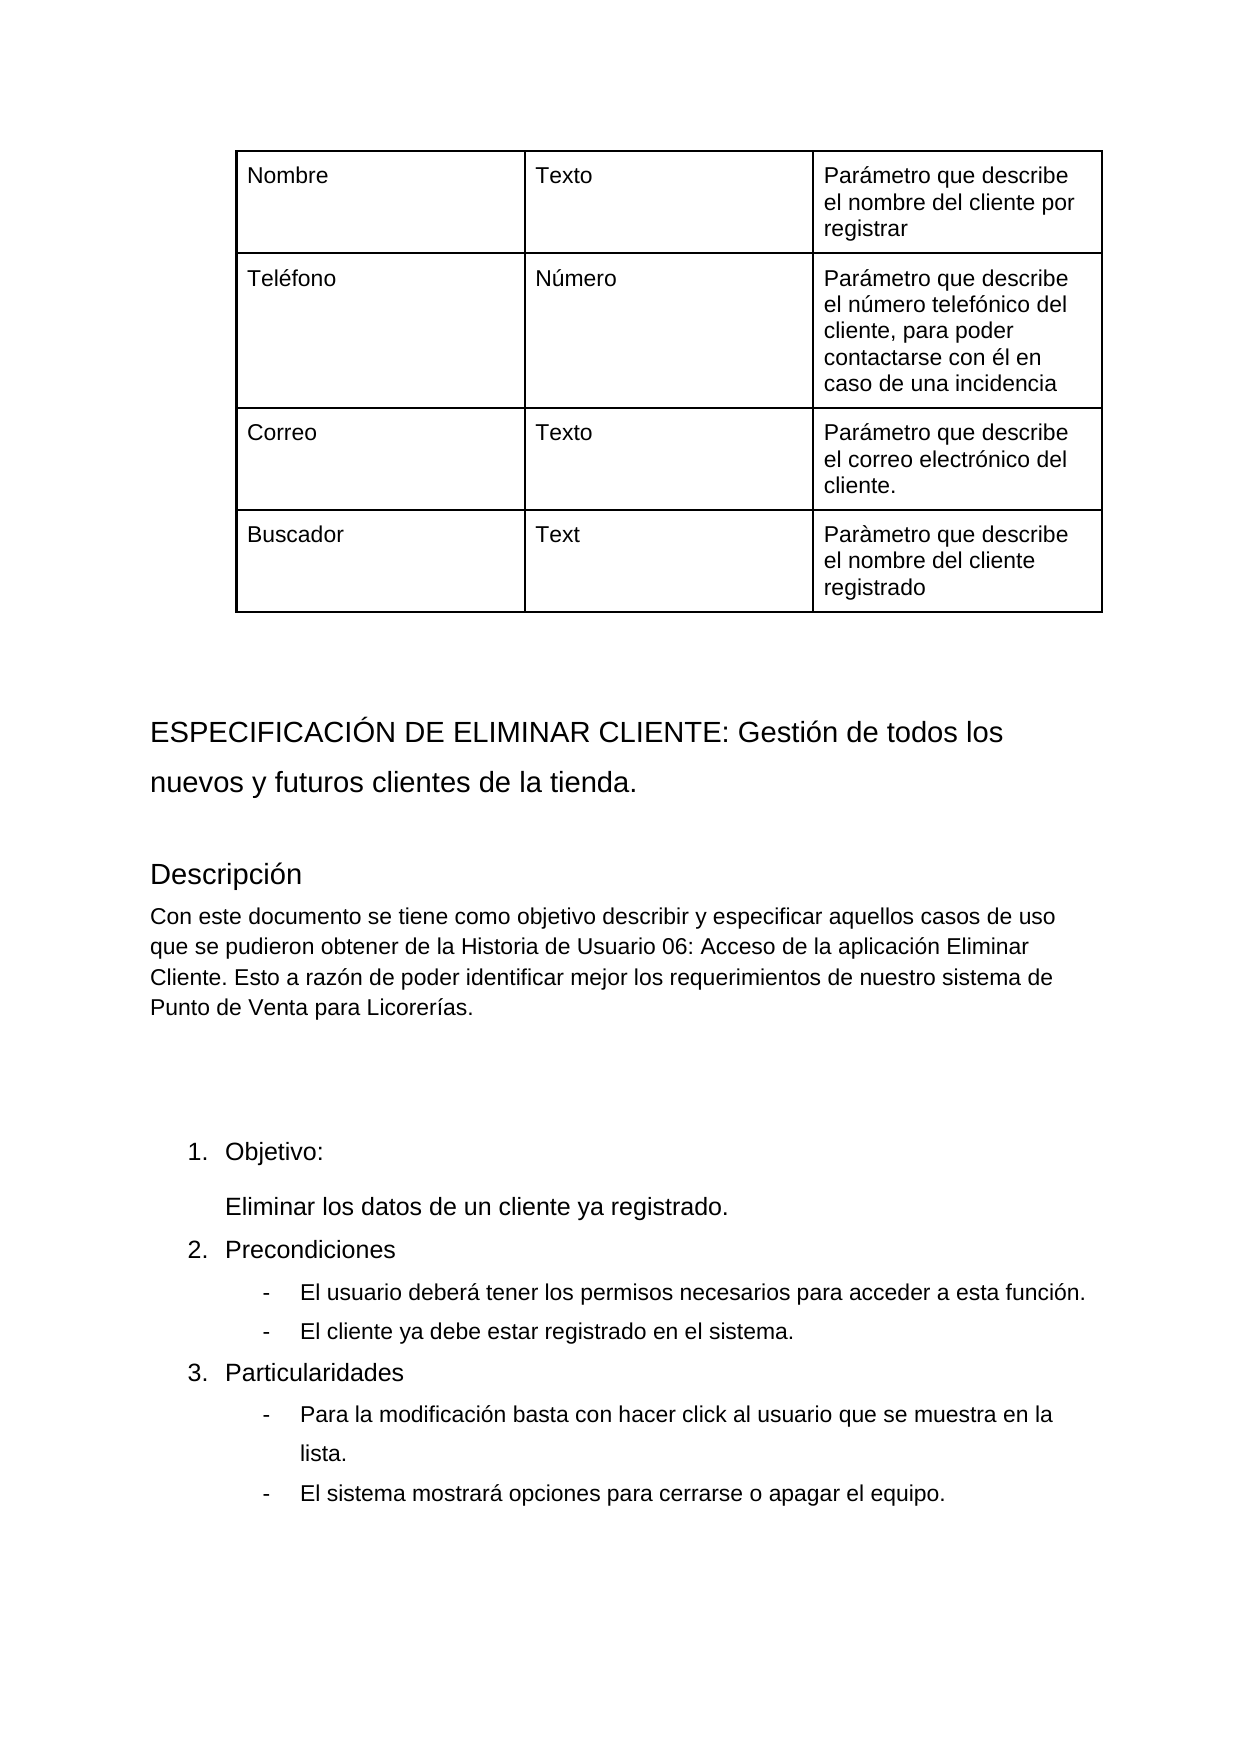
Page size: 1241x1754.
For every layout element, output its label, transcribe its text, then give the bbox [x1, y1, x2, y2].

table_cell Número [526, 254, 812, 407]
subtitle Particularidades [187, 1357, 1090, 1386]
subtitle ESPECIFICACIÓN DE ELIMINAR CLIENTE: Gestión de todos los nuevos y futuros clientes de la tienda. [150, 715, 1090, 799]
table_cell Paràmetro que describe el nombre del cliente registrado [814, 511, 1101, 611]
table_cell Parámetro que describe el correo electrónico del cliente. [814, 409, 1101, 509]
subtitle Objetivo: [187, 1137, 1090, 1165]
list El usuario deberá tener los permisos necesarios para acceder a esta función. [262, 1278, 1090, 1305]
table_cell Texto [526, 409, 812, 509]
table_cell Nombre [238, 152, 524, 252]
text Con este documento se tiene como objetivo describir y especificar aquellos casos de uso que se pudieron obtener de la Historia de Usuario 06: Acceso de la aplicación Eliminar Cliente. Esto a razón de poder identificar mejor los requerimientos de nuestro sistema de Punto de Venta para Licorerías. [150, 903, 1090, 1020]
subtitle Descripción [150, 857, 1090, 891]
table_cell Text [526, 511, 812, 611]
table_cell Teléfono [238, 254, 524, 407]
table_cell Parámetro que describe el nombre del cliente por registrar [814, 152, 1101, 252]
table_cell Correo [238, 409, 524, 509]
subtitle Eliminar los datos de un cliente ya registrado. [225, 1192, 1090, 1221]
table_cell Parámetro que describe el número telefónico del cliente, para poder contactarse con él en caso de una incidencia [814, 254, 1101, 407]
table_cell Texto [526, 152, 812, 252]
list Para la modificación basta con hacer click al usuario que se muestra en la lista. [262, 1401, 1090, 1466]
table_cell Buscador [238, 511, 524, 611]
subtitle Precondiciones [187, 1235, 1090, 1264]
list El sistema mostrará opciones para cerrarse o apagar el equipo. [262, 1479, 1090, 1506]
list El cliente ya debe estar registrado en el sistema. [262, 1318, 1090, 1344]
